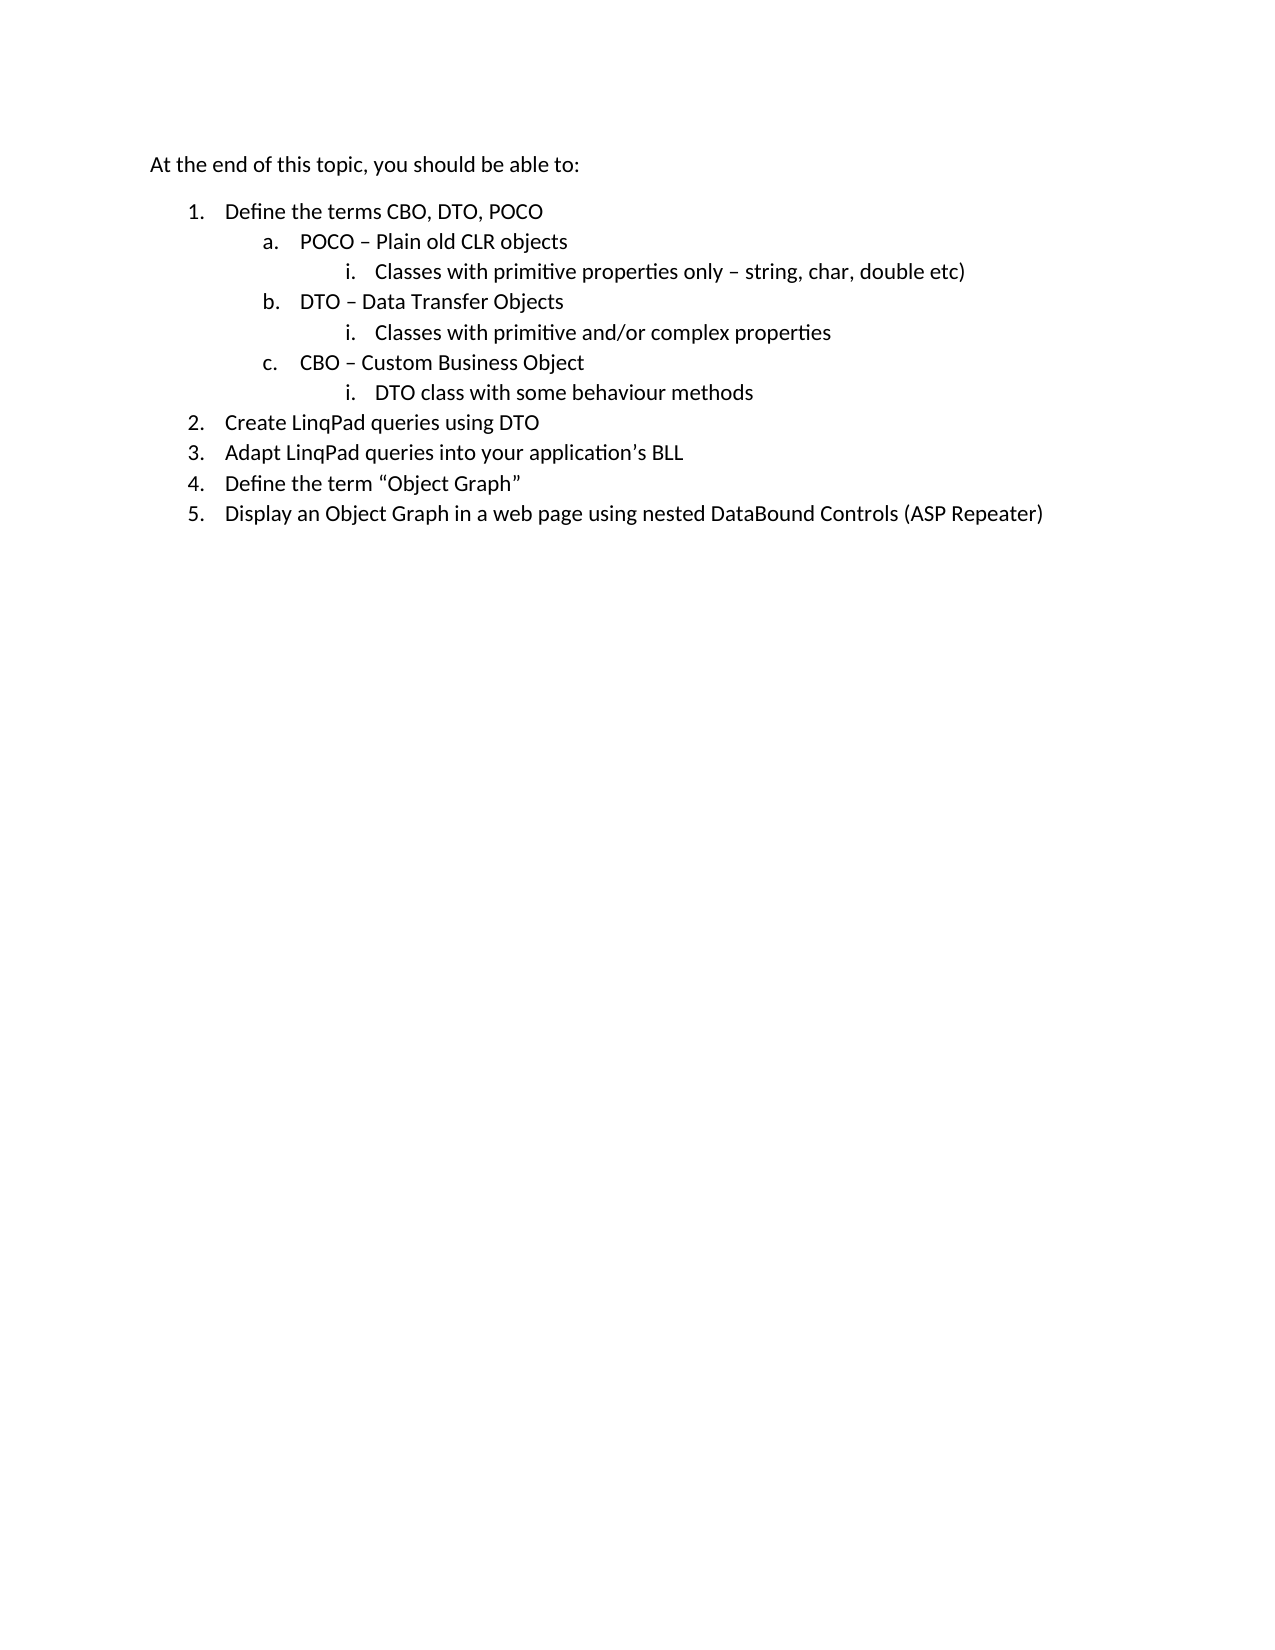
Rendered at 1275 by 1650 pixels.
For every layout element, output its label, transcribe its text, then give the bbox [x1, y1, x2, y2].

list CBO – Custom Business Object [262, 348, 1125, 376]
list Display an Object Graph in a web page using nested DataBound Controls (ASP Repeater) [187, 499, 1125, 527]
list Define the terms CBO, DTO, POCO [187, 197, 1125, 225]
list Classes with primitive properties only – string, char, double etc) [356, 257, 1125, 285]
list Create LinqPad queries using DTO [187, 408, 1125, 436]
list Classes with primitive and/or complex properties [356, 318, 1125, 346]
list POCO – Plain old CLR objects [262, 227, 1125, 255]
list DTO – Data Transfer Objects [262, 287, 1125, 316]
list Define the term “Object Graph” [187, 469, 1125, 497]
list Adapt LinqPad queries into your application’s BLL [187, 438, 1125, 467]
text At the end of this topic, you should be able to: [150, 150, 1125, 178]
list DTO class with some behaviour methods [356, 378, 1125, 406]
